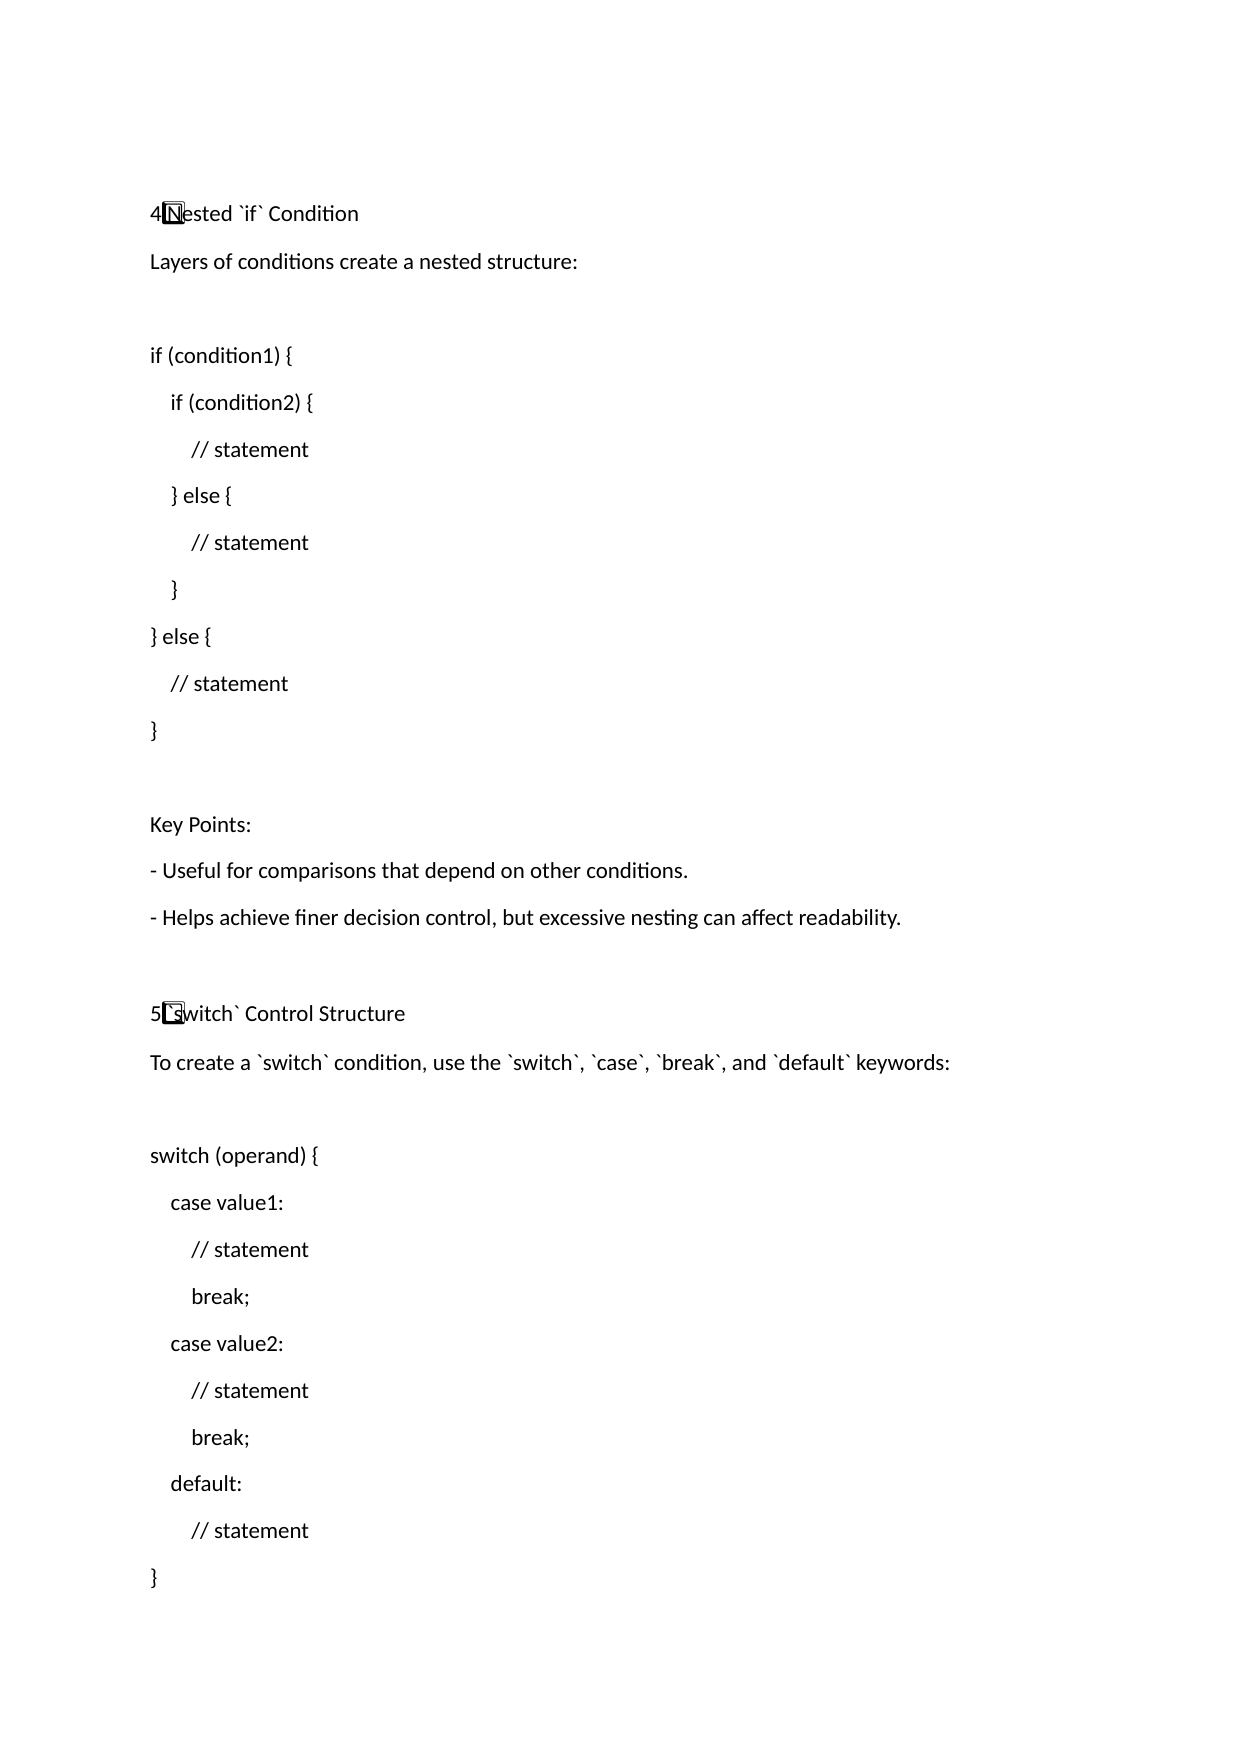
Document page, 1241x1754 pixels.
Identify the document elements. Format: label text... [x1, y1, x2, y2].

text } [150, 1563, 1090, 1591]
text Layers of conditions create a nested structure: [150, 247, 1090, 275]
text 4️⃣ Nested `if` Condition [150, 197, 1090, 228]
text if (condition1) { [150, 341, 1090, 369]
text // statement [150, 669, 1090, 697]
text // statement [150, 1376, 1090, 1404]
text break; [150, 1423, 1090, 1451]
text // statement [150, 1516, 1090, 1544]
text switch (operand) { [150, 1141, 1090, 1169]
text } [150, 716, 1090, 744]
text } else { [150, 482, 1090, 510]
text To create a `switch` condition, use the `switch`, `case`, `break`, and `default` keywords: [150, 1048, 1090, 1076]
text if (condition2) { [150, 388, 1090, 416]
text } [150, 575, 1090, 603]
text - Helps achieve finer decision control, but excessive nesting can affect readability. [150, 903, 1090, 932]
text } else { [150, 622, 1090, 650]
text Key Points: [150, 810, 1090, 838]
text // statement [150, 528, 1090, 557]
text case value1: [150, 1188, 1090, 1216]
text 5️⃣ `switch` Control Structure [150, 997, 1090, 1028]
text // statement [150, 435, 1090, 463]
text - Useful for comparisons that depend on other conditions. [150, 857, 1090, 885]
text case value2: [150, 1329, 1090, 1357]
text // statement [150, 1235, 1090, 1263]
text default: [150, 1469, 1090, 1498]
text break; [150, 1282, 1090, 1310]
